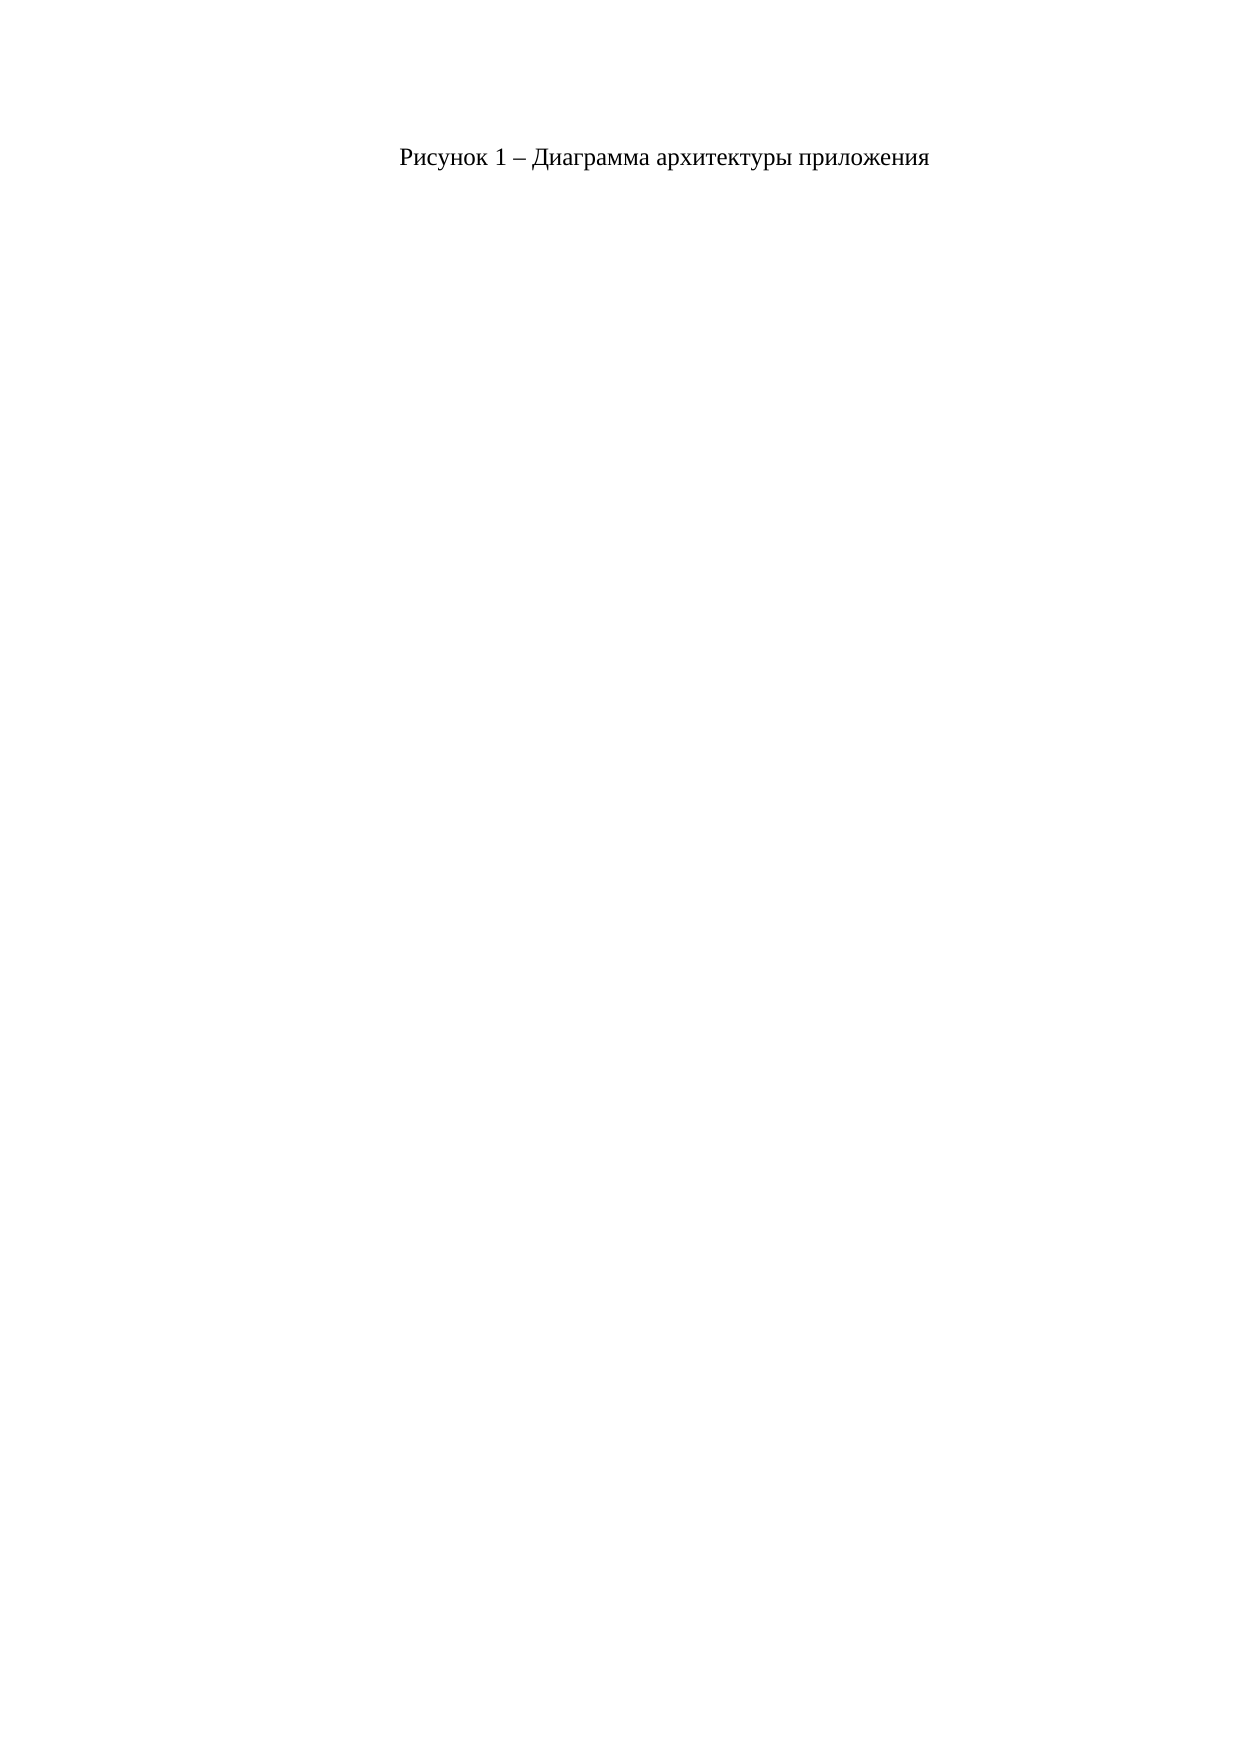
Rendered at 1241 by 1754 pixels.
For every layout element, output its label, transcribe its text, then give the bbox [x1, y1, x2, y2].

text Рисунок 1 – Диаграмма архитектуры приложения [177, 142, 1152, 171]
